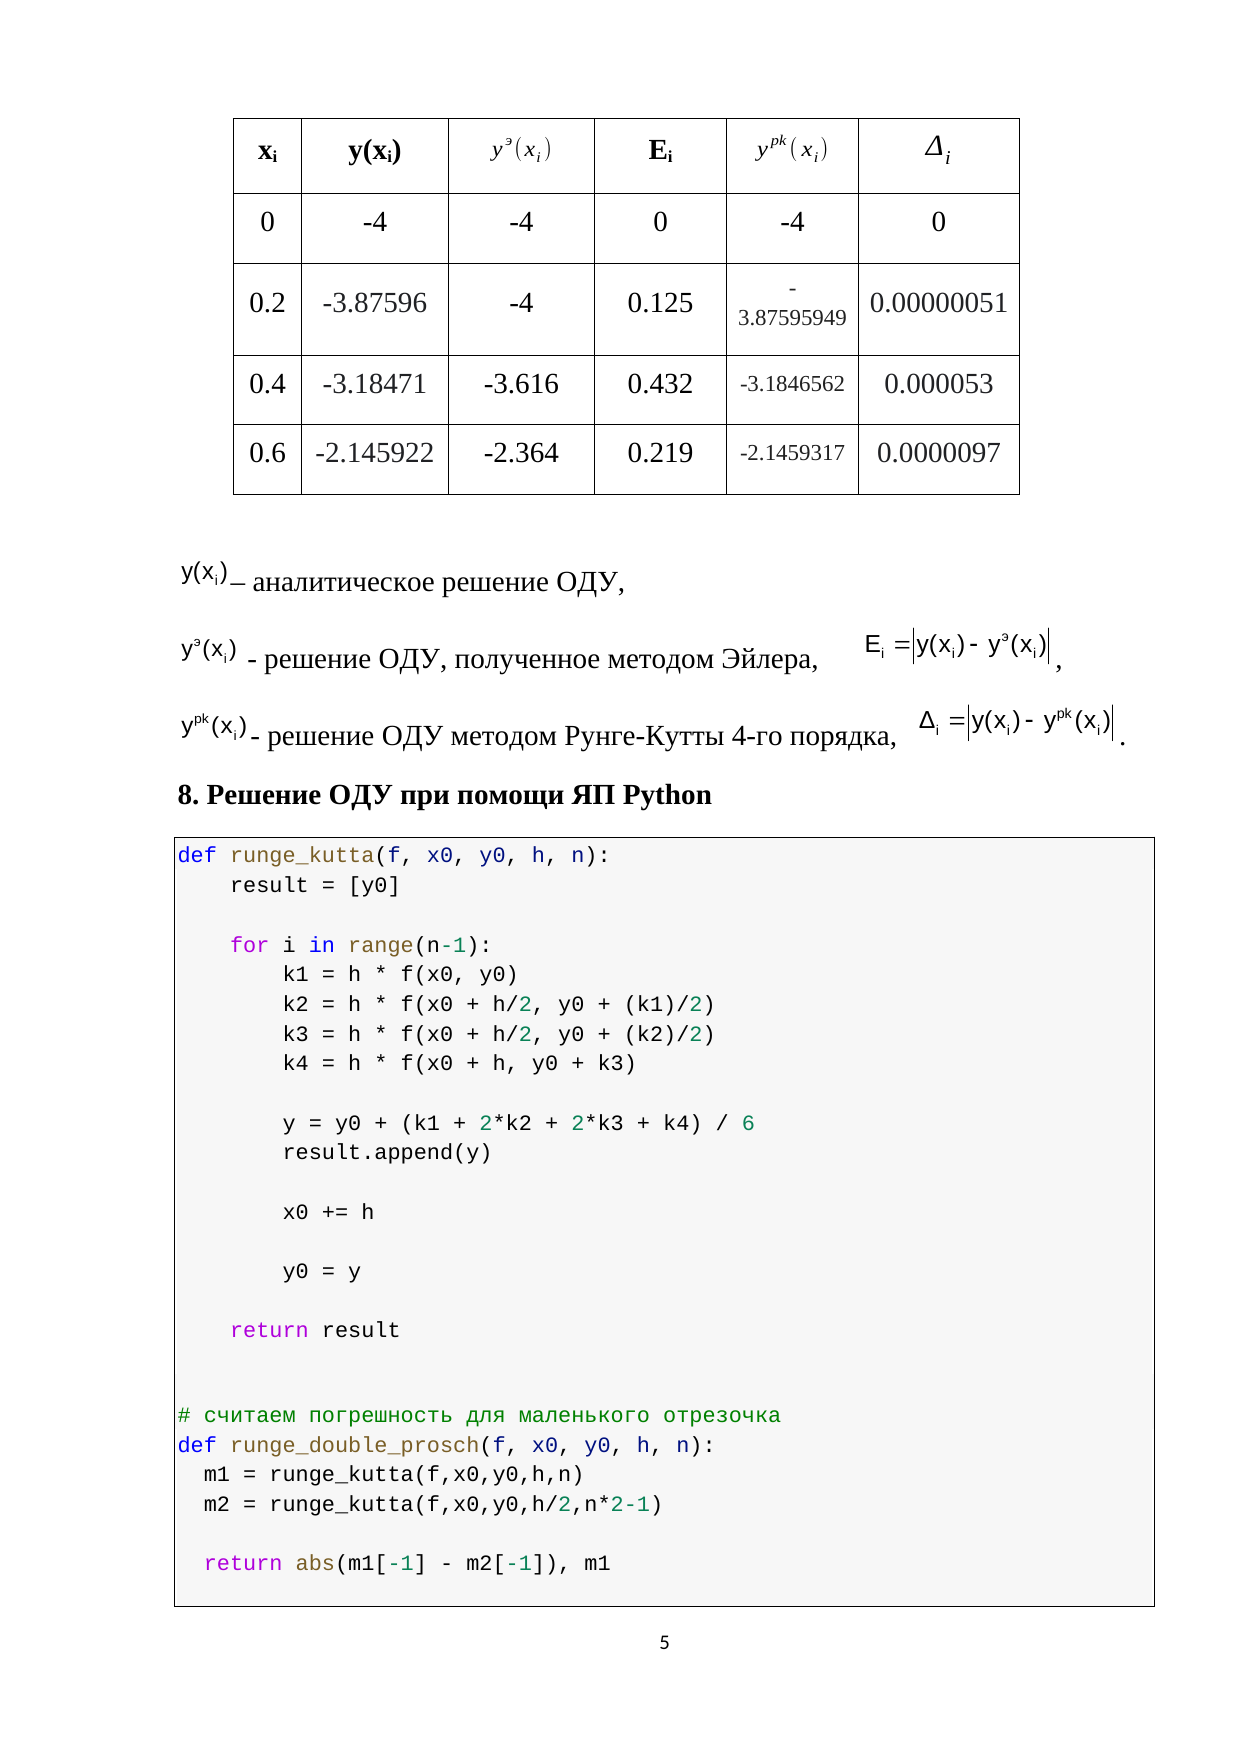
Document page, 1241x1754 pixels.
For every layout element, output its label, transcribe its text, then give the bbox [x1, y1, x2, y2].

text y = y0 + (k1 + 2*k2 + 2*k3 + k4) / 6 [177, 1107, 1152, 1137]
text - решение ОДУ, полученное методом Эйлера, , [177, 623, 1152, 674]
table_header Ei [595, 119, 726, 193]
text result = [y0] [177, 869, 1152, 899]
text m1 = runge_kutta(f,x0,y0,h,n) [177, 1458, 1152, 1488]
table_header xi [234, 119, 301, 193]
table_header [449, 119, 594, 193]
table_cell 0.00000051 [859, 264, 1019, 355]
table_cell -3.1846562 [727, 356, 858, 424]
text # считаем погрешность для маленького отрезочка [175, 1396, 1154, 1429]
table_cell 0.2 [234, 264, 301, 355]
table_cell -3.616 [449, 356, 594, 424]
table_cell -4 [727, 194, 858, 262]
text m2 = runge_kutta(f,x0,y0,h/2,n*2-1) [177, 1488, 1152, 1518]
table_cell -3.18471 [302, 356, 448, 424]
table_header [727, 119, 858, 193]
text 8. Решение ОДУ при помощи ЯП Python [177, 777, 1152, 811]
table_cell -4 [302, 194, 448, 262]
table_cell -2.145922 [302, 425, 448, 493]
table_cell -3.87595949 [727, 264, 858, 355]
text return result [177, 1315, 1152, 1344]
text x0 += h [177, 1196, 1152, 1226]
text result.append(y) [177, 1137, 1152, 1166]
table_header y(xi) [302, 119, 448, 193]
text k4 = h * f(x0 + h, y0 + k3) [177, 1048, 1152, 1077]
text - решение ОДУ методом Рунге-Кутты 4-го порядка, . [177, 700, 1152, 751]
text – аналитическое решение ОДУ, [177, 555, 1152, 598]
table_cell -4 [449, 194, 594, 262]
table_cell 0.000053 [859, 356, 1019, 424]
table_cell 0 [595, 194, 726, 262]
table_cell 0.4 [234, 356, 301, 424]
table_cell -2.1459317 [727, 425, 858, 493]
text def runge_double_prosch(f, x0, y0, h, n): [177, 1429, 1152, 1458]
table_cell -3.87596 [302, 264, 448, 355]
table_cell 0.125 [595, 264, 726, 355]
text y0 = y [177, 1255, 1152, 1285]
table_cell 0.6 [234, 425, 301, 493]
table_cell 0.432 [595, 356, 726, 424]
text k2 = h * f(x0 + h/2, y0 + (k1)/2) [177, 988, 1152, 1018]
table_cell -4 [449, 264, 594, 355]
table_header [859, 119, 1019, 193]
text def runge_kutta(f, x0, y0, h, n): [175, 838, 1154, 869]
text for i in range(n-1): [177, 929, 1152, 958]
table_cell 0.219 [595, 425, 726, 493]
text k1 = h * f(x0, y0) [177, 958, 1152, 988]
table_cell -2.364 [449, 425, 594, 493]
text return abs(m1[-1] - m2[-1]), m1 [177, 1548, 1152, 1577]
table_cell 0 [859, 194, 1019, 262]
text k3 = h * f(x0 + h/2, y0 + (k2)/2) [177, 1018, 1152, 1048]
table_cell 0.0000097 [859, 425, 1019, 493]
table_cell 0 [234, 194, 301, 262]
